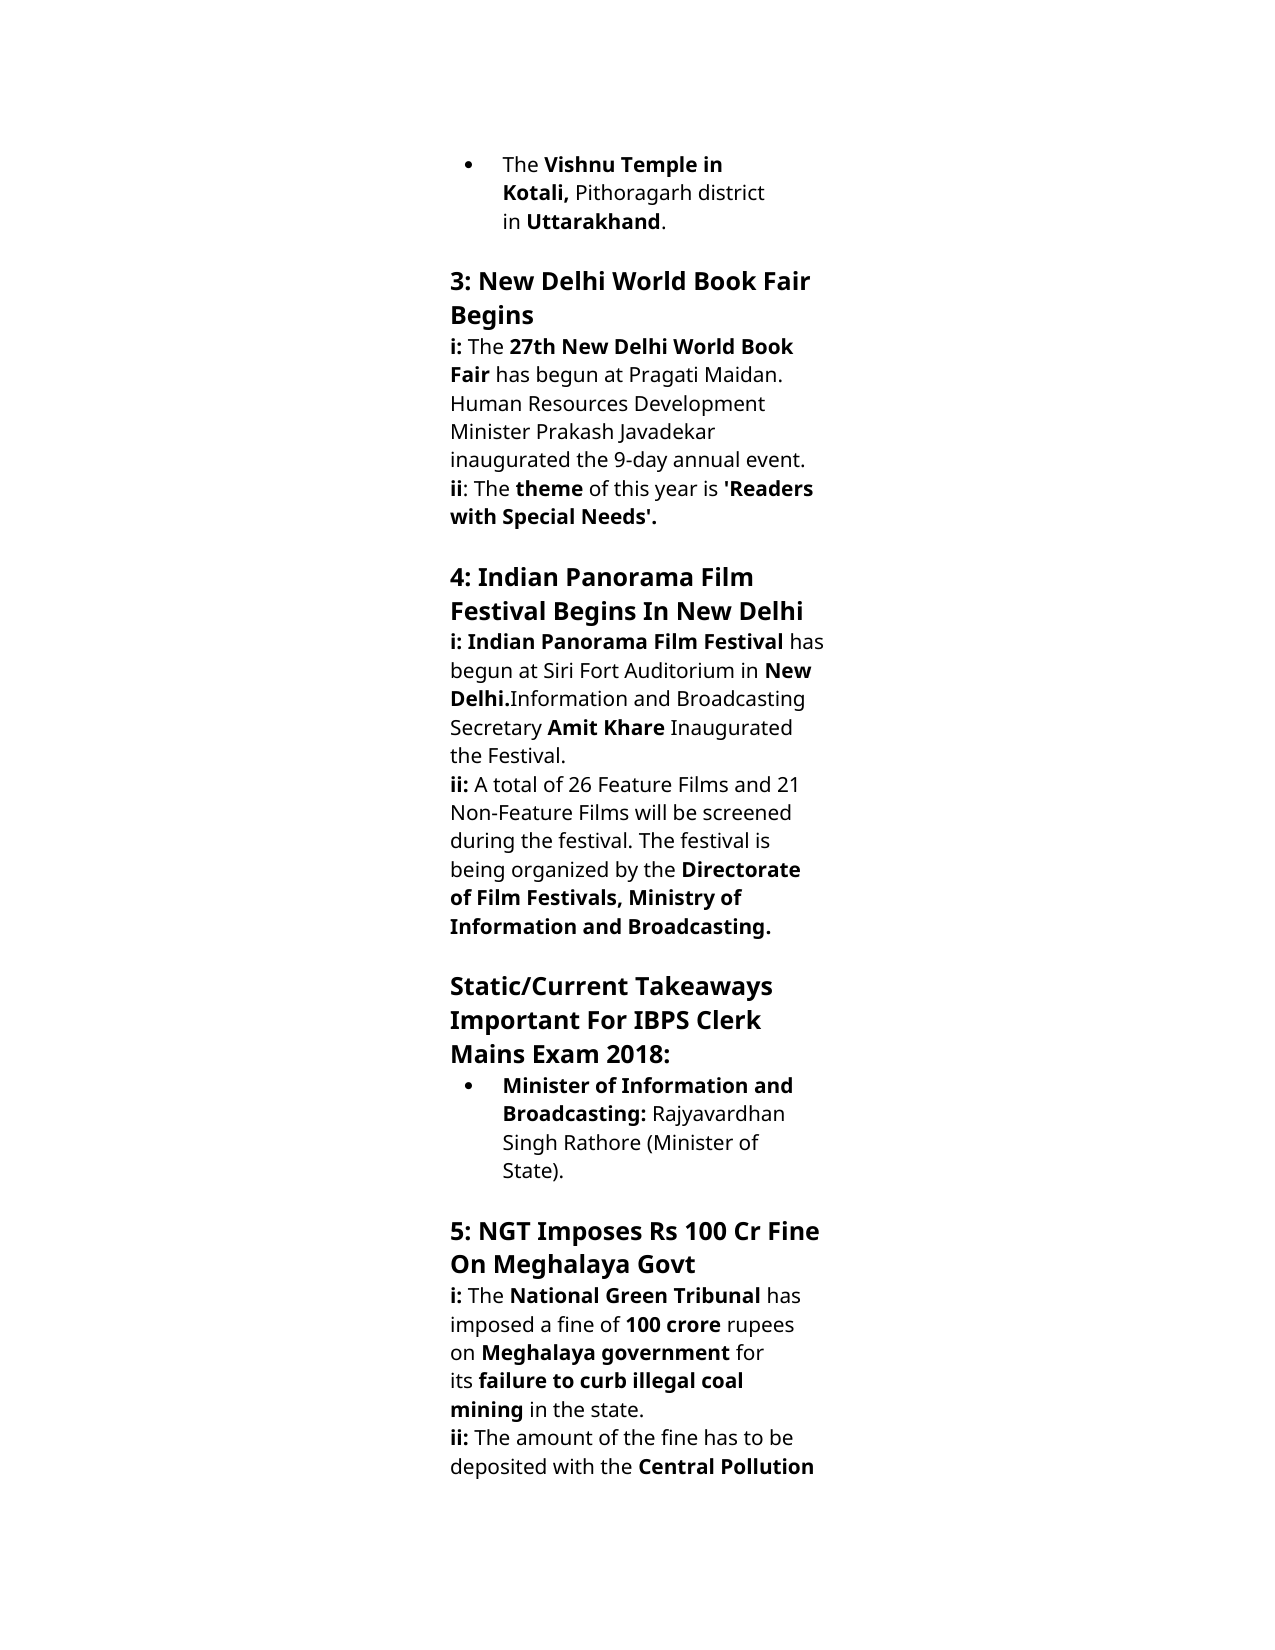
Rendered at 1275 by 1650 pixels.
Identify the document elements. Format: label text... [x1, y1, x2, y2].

list The Vishnu Temple in Kotali, Pithoragarh district in Uttarakhand. [465, 150, 825, 235]
list Minister of Information and Broadcasting: Rajyavardhan Singh Rathore (Minister of State). [465, 1071, 825, 1185]
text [450, 1213, 825, 1480]
text Static/Current Takeaways Important For IBPS Clerk Mains Exam 2018: [450, 969, 825, 1071]
text i: The 27th New Delhi World Book Fair has begun at Pragati Maidan. Human Resources Development Minister Prakash Javadekar inaugurated the 9-day annual event. ii: The theme of this year is 'Readers with Special Needs'. 4: Indian Panorama Film Festival Begins In New Delhi i: Indian Panorama Film Festival has begun at Siri Fort Auditorium in New Delhi.Information and Broadcasting Secretary Amit Khare Inaugurated the Festival. ii: A total of 26 Feature Films and 21 Non-Feature Films will be screened during the festival. The festival is being organized by the Directorate of Film Festivals, Ministry of Information and Broadcasting. [450, 332, 825, 940]
text 3: New Delhi World Book Fair Begins [450, 264, 825, 332]
